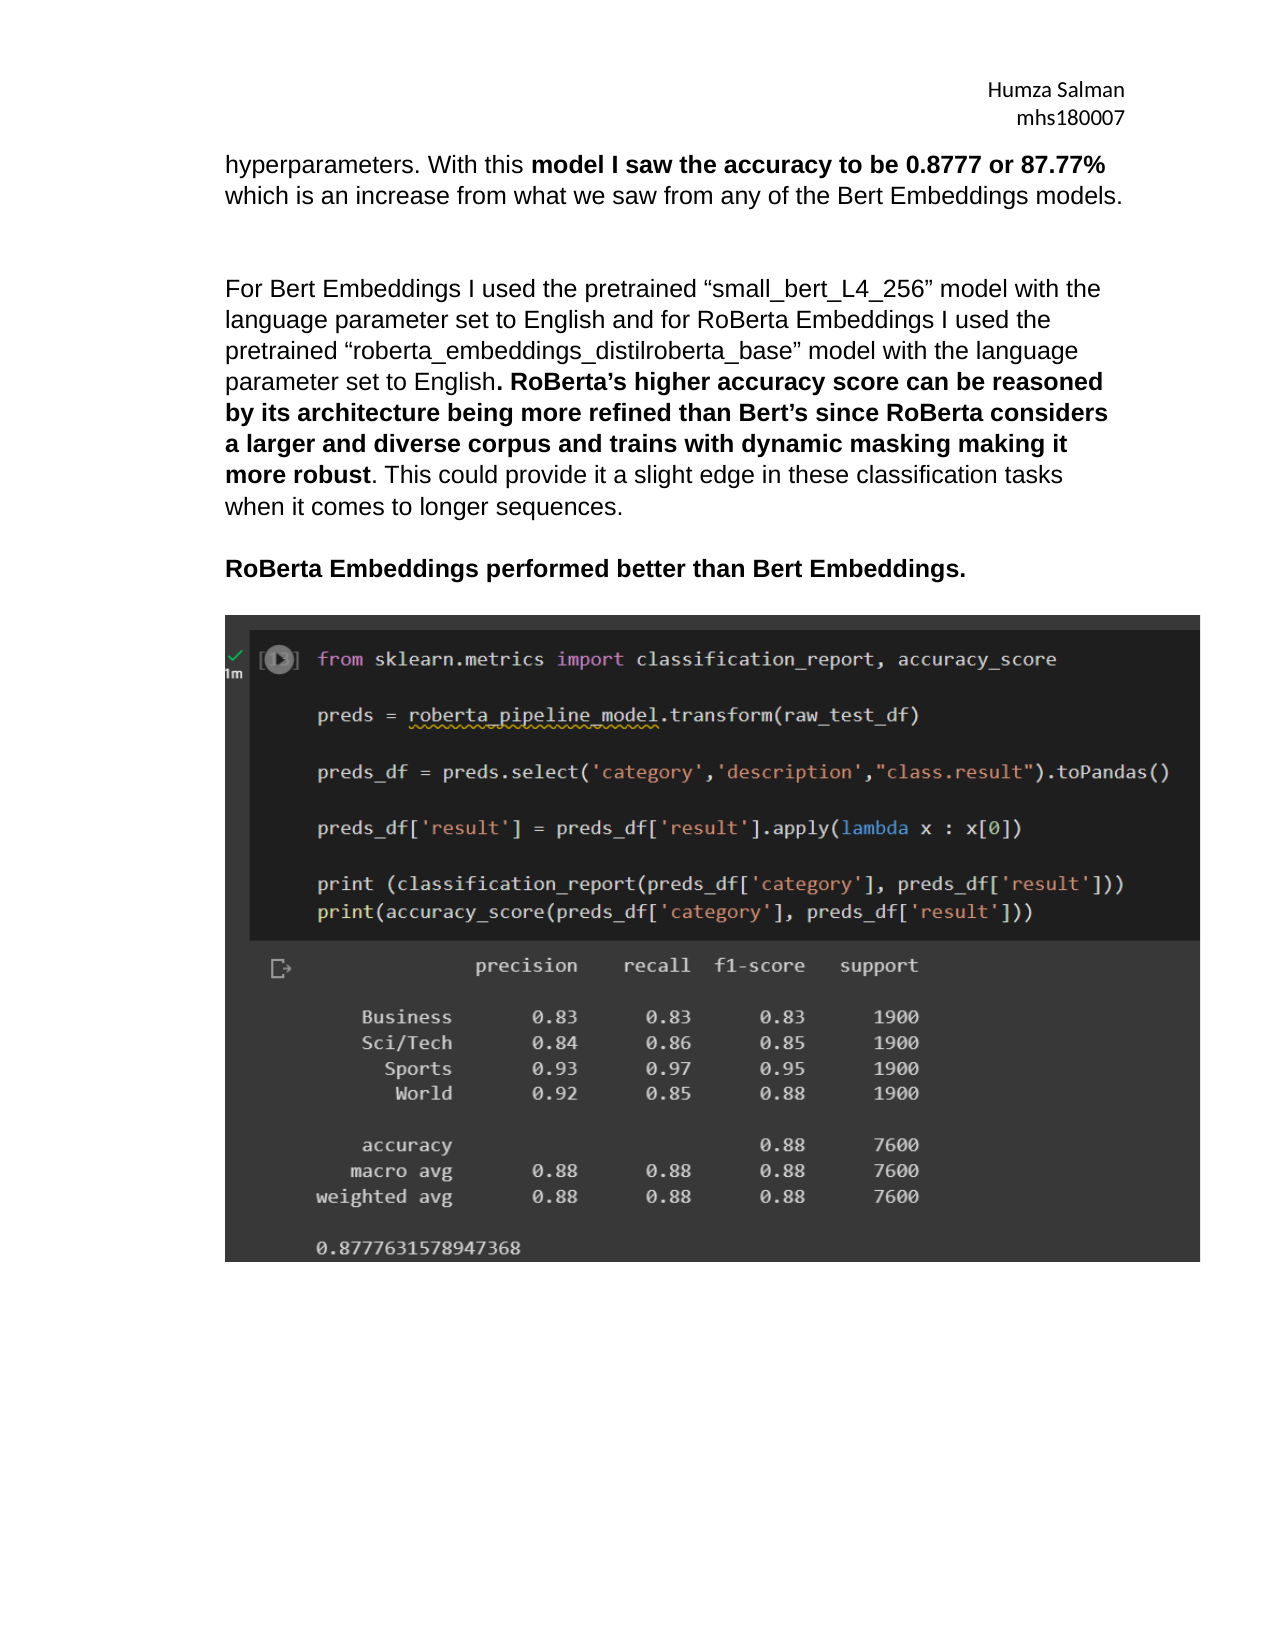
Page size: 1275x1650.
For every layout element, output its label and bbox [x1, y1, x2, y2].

picture [225, 615, 1200, 1262]
list [187, 150, 1125, 1262]
